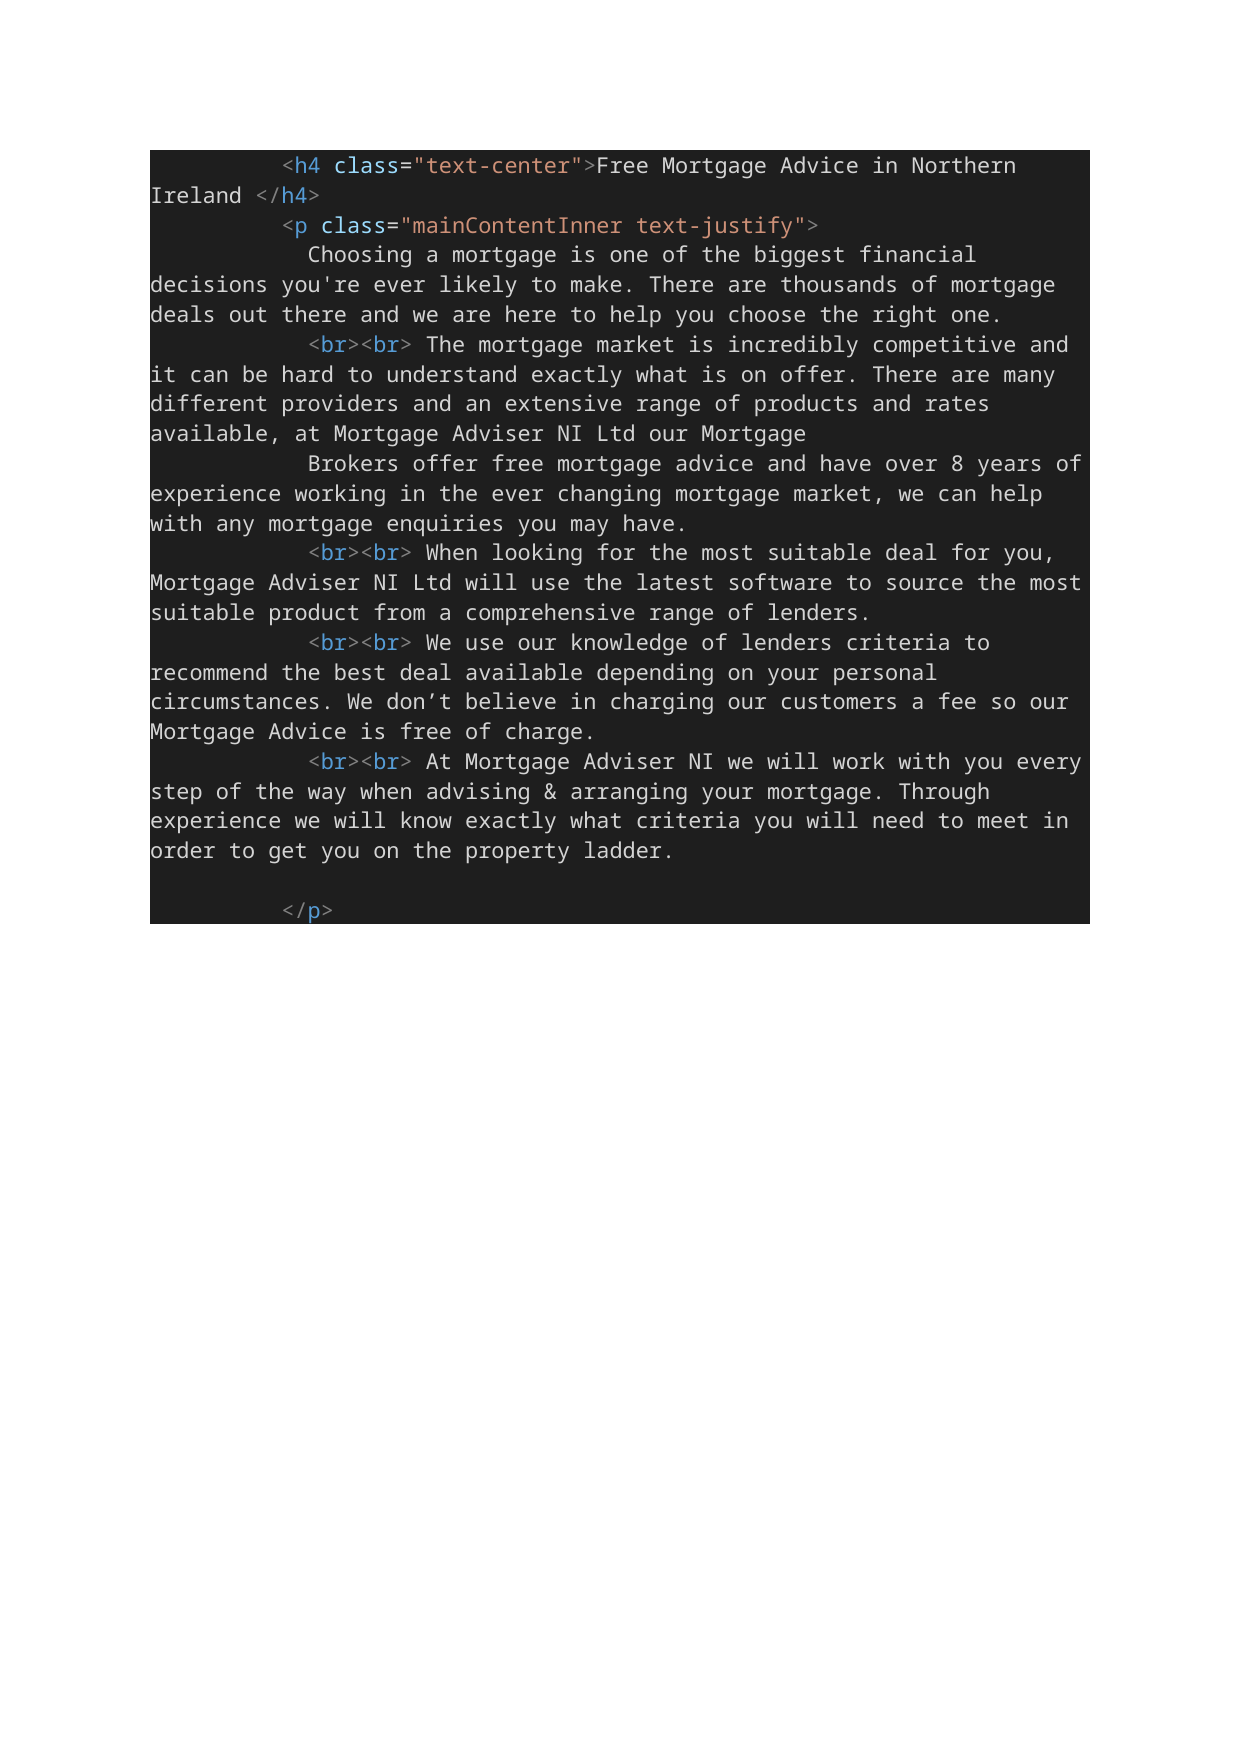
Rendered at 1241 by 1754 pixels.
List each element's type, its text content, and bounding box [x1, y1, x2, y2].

text <br><br> When looking for the most suitable deal for you, Mortgage Adviser NI Ltd will use the latest software to source the most suitable product from a comprehensive range of lenders. [150, 537, 1090, 627]
text <p class="mainContentInner text-justify"> [150, 209, 1090, 239]
text <br><br> At Mortgage Adviser NI we will work with you every step of the way when advising & arranging your mortgage. Through experience we will know exactly what criteria you will need to meet in order to get you on the property ladder. [150, 746, 1090, 865]
text <h4 class="text-center">Free Mortgage Advice in Northern Ireland </h4> [150, 150, 1090, 209]
text <br><br> The mortgage market is incredibly competitive and it can be hard to understand exactly what is on offer. There are many different providers and an extensive range of products and rates available, at Mortgage Adviser NI Ltd our Mortgage [150, 329, 1090, 448]
text Brokers offer free mortgage advice and have over 8 years of experience working in the ever changing mortgage market, we can help with any mortgage enquiries you may have. [150, 448, 1090, 537]
text </p> [150, 895, 1090, 924]
text Choosing a mortgage is one of the biggest financial decisions you're ever likely to make. There are thousands of mortgage deals out there and we are here to help you choose the right one. [150, 239, 1090, 329]
text <br><br> We use our knowledge of lenders criteria to recommend the best deal available depending on your personal circumstances. We don’t believe in charging our customers a fee so our Mortgage Advice is free of charge. [150, 627, 1090, 746]
